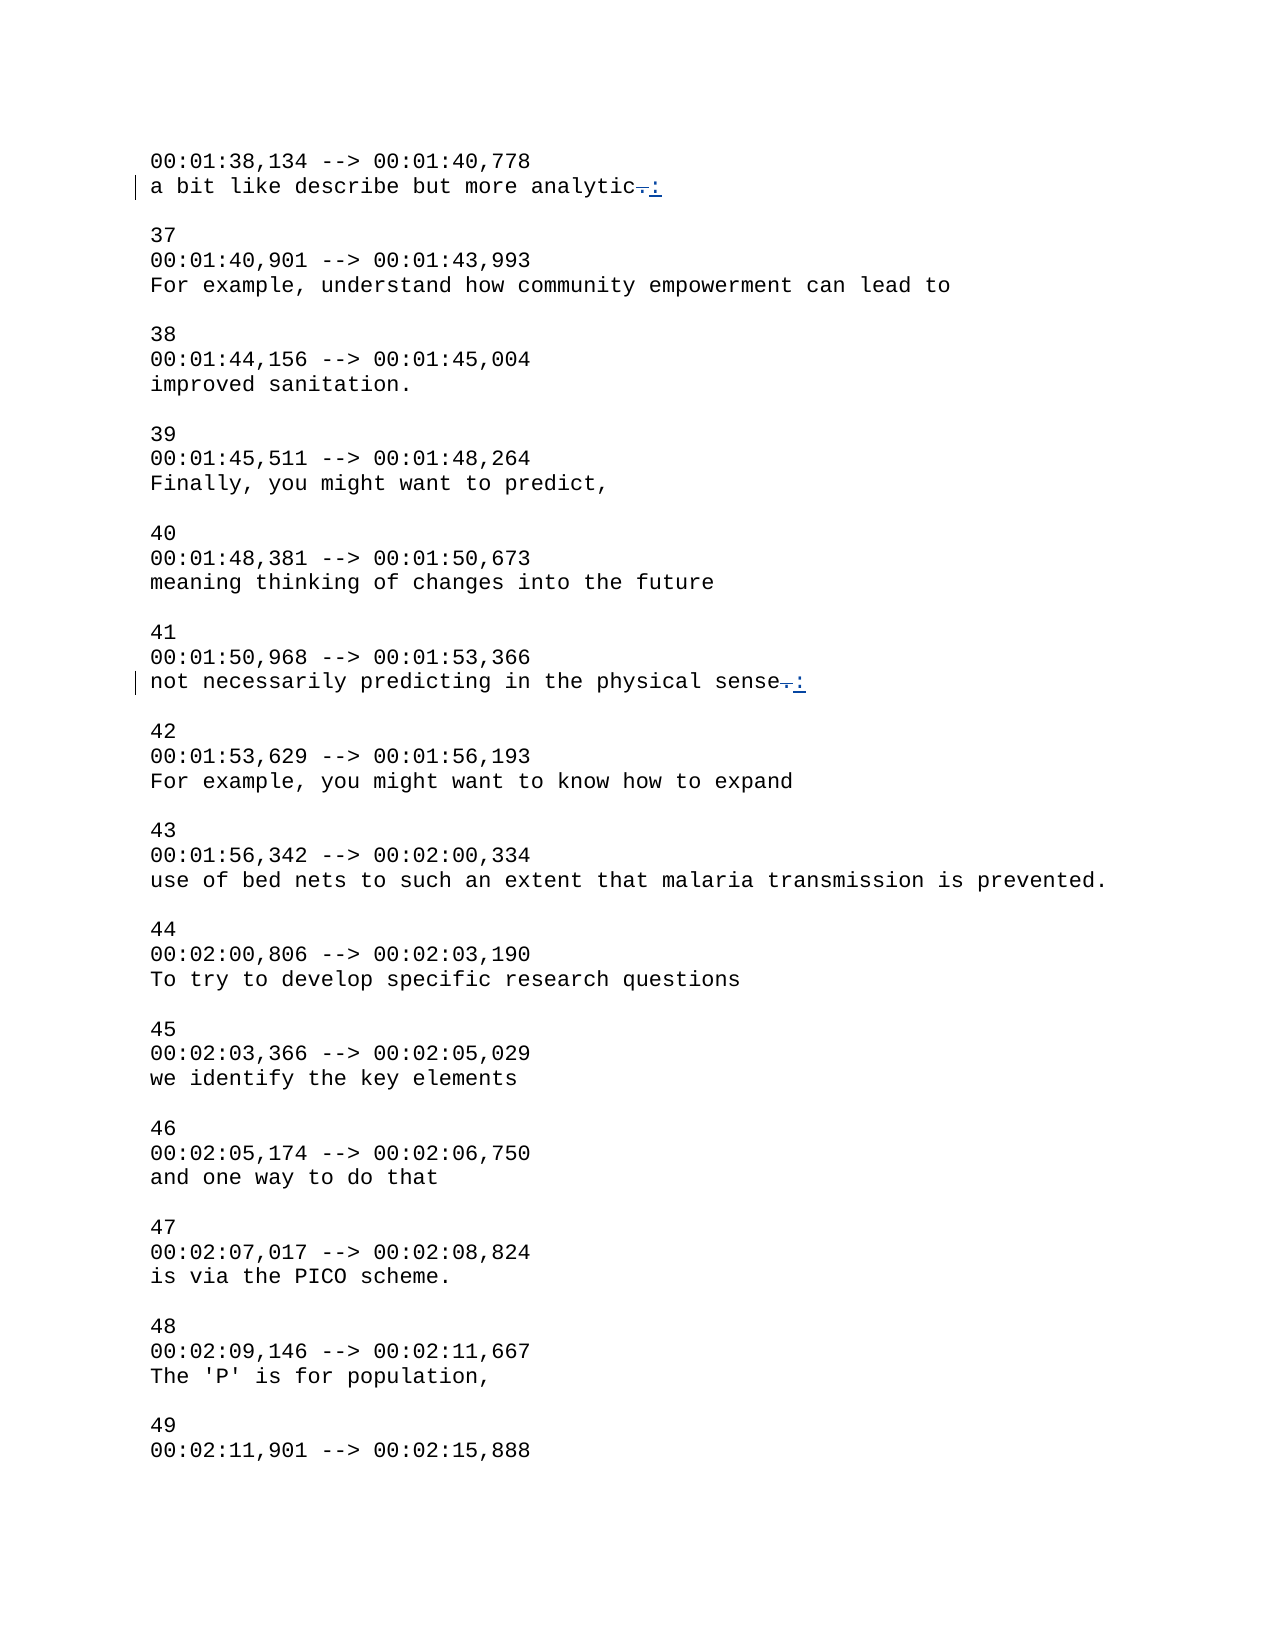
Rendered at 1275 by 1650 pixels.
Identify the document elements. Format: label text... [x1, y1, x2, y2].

text 42 [150, 720, 1125, 745]
text 00:01:45,511 --> 00:01:48,264 [150, 447, 1125, 472]
text 00:01:44,156 --> 00:01:45,004 [150, 348, 1125, 373]
text 37 [150, 224, 1125, 249]
text 44 [150, 918, 1125, 943]
text and one way to do that [150, 1166, 1125, 1191]
text 39 [150, 423, 1125, 447]
text 45 [150, 1018, 1125, 1042]
text use of bed nets to such an extent that malaria transmission is prevented. [150, 869, 1125, 894]
text 00:01:53,629 --> 00:01:56,193 [150, 745, 1125, 770]
text a bit like describe but more analytic [150, 175, 1125, 199]
text 00:01:50,968 --> 00:01:53,366 [150, 646, 1125, 671]
text 43 [150, 819, 1125, 844]
text 38 [150, 323, 1125, 348]
text 46 [150, 1117, 1125, 1142]
text 49 [150, 1414, 1125, 1439]
text we identify the key elements [150, 1067, 1125, 1092]
text 47 [150, 1216, 1125, 1241]
text 00:01:48,381 --> 00:01:50,673 [150, 547, 1125, 571]
text 00:02:07,017 --> 00:02:08,824 [150, 1241, 1125, 1266]
text 00:02:03,366 --> 00:02:05,029 [150, 1042, 1125, 1067]
text not necessarily predicting in the physical sense [150, 671, 1125, 695]
text 48 [150, 1315, 1125, 1340]
text Finally, you might want to predict, [150, 472, 1125, 497]
text 00:02:05,174 --> 00:02:06,750 [150, 1142, 1125, 1166]
text is via the PICO scheme. [150, 1266, 1125, 1290]
text 00:01:56,342 --> 00:02:00,334 [150, 844, 1125, 869]
text 00:02:11,901 --> 00:02:15,888 [150, 1439, 1125, 1464]
text 00:02:09,146 --> 00:02:11,667 [150, 1340, 1125, 1365]
text 00:01:40,901 --> 00:01:43,993 [150, 249, 1125, 274]
text 00:01:38,134 --> 00:01:40,778 [150, 150, 1125, 175]
text For example, understand how community empowerment can lead to [150, 274, 1125, 299]
text meaning thinking of changes into the future [150, 571, 1125, 596]
text 41 [150, 621, 1125, 646]
text 00:02:00,806 --> 00:02:03,190 [150, 943, 1125, 968]
text 40 [150, 522, 1125, 547]
text improved sanitation. [150, 373, 1125, 398]
text For example, you might want to know how to expand [150, 770, 1125, 794]
text The 'P' is for population, [150, 1365, 1125, 1389]
text To try to develop specific research questions [150, 968, 1125, 993]
